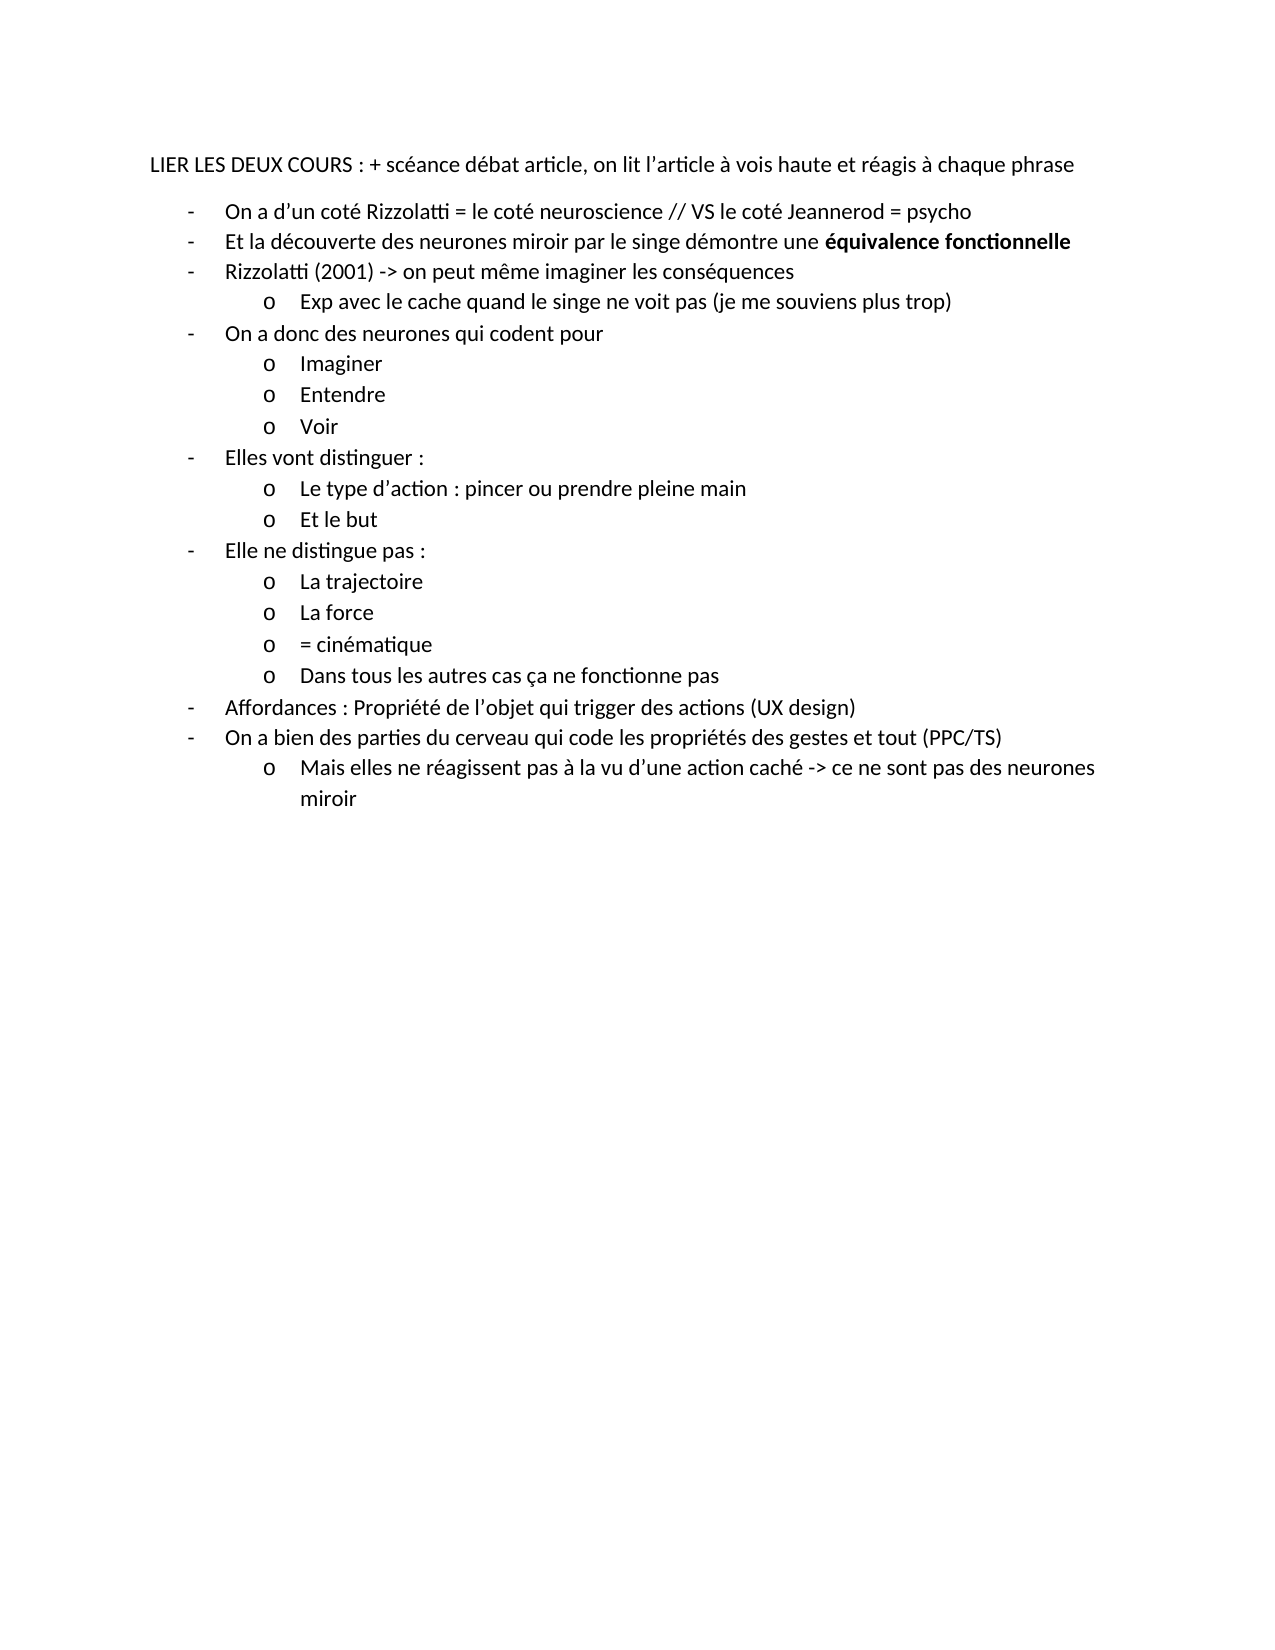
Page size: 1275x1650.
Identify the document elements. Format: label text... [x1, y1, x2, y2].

list Mais elles ne réagissent pas à la vu d’une action caché -> ce ne sont pas des neurones miroir [262, 753, 1125, 812]
list On a d’un coté Rizzolatti = le coté neuroscience // VS le coté Jeannerod = psycho [187, 197, 1125, 225]
list Elle ne distingue pas : [187, 537, 1125, 565]
list On a bien des parties du cerveau qui code les propriétés des gestes et tout (PPC/TS) [187, 723, 1125, 751]
list Et le but [262, 505, 1125, 534]
list Dans tous les autres cas ça ne fonctionne pas [262, 661, 1125, 690]
list Le type d’action : pincer ou prendre pleine main [262, 474, 1125, 503]
list La trajectoire [262, 567, 1125, 596]
list = cinématique [262, 630, 1125, 659]
list La force [262, 598, 1125, 627]
list On a donc des neurones qui codent pour [187, 319, 1125, 347]
list Imaginer [262, 349, 1125, 378]
list Et la découverte des neurones miroir par le singe démontre une équivalence fonctionnelle [187, 227, 1125, 255]
list Entendre [262, 381, 1125, 410]
list Affordances : Propriété de l’objet qui trigger des actions (UX design) [187, 693, 1125, 721]
text LIER LES DEUX COURS : + scéance débat article, on lit l’article à vois haute et réagis à chaque phrase [150, 150, 1125, 178]
list Rizzolatti (2001) -> on peut même imaginer les conséquences [187, 257, 1125, 285]
list Elles vont distinguer : [187, 443, 1125, 472]
list Voir [262, 412, 1125, 441]
list Exp avec le cache quand le singe ne voit pas (je me souviens plus trop) [262, 287, 1125, 317]
